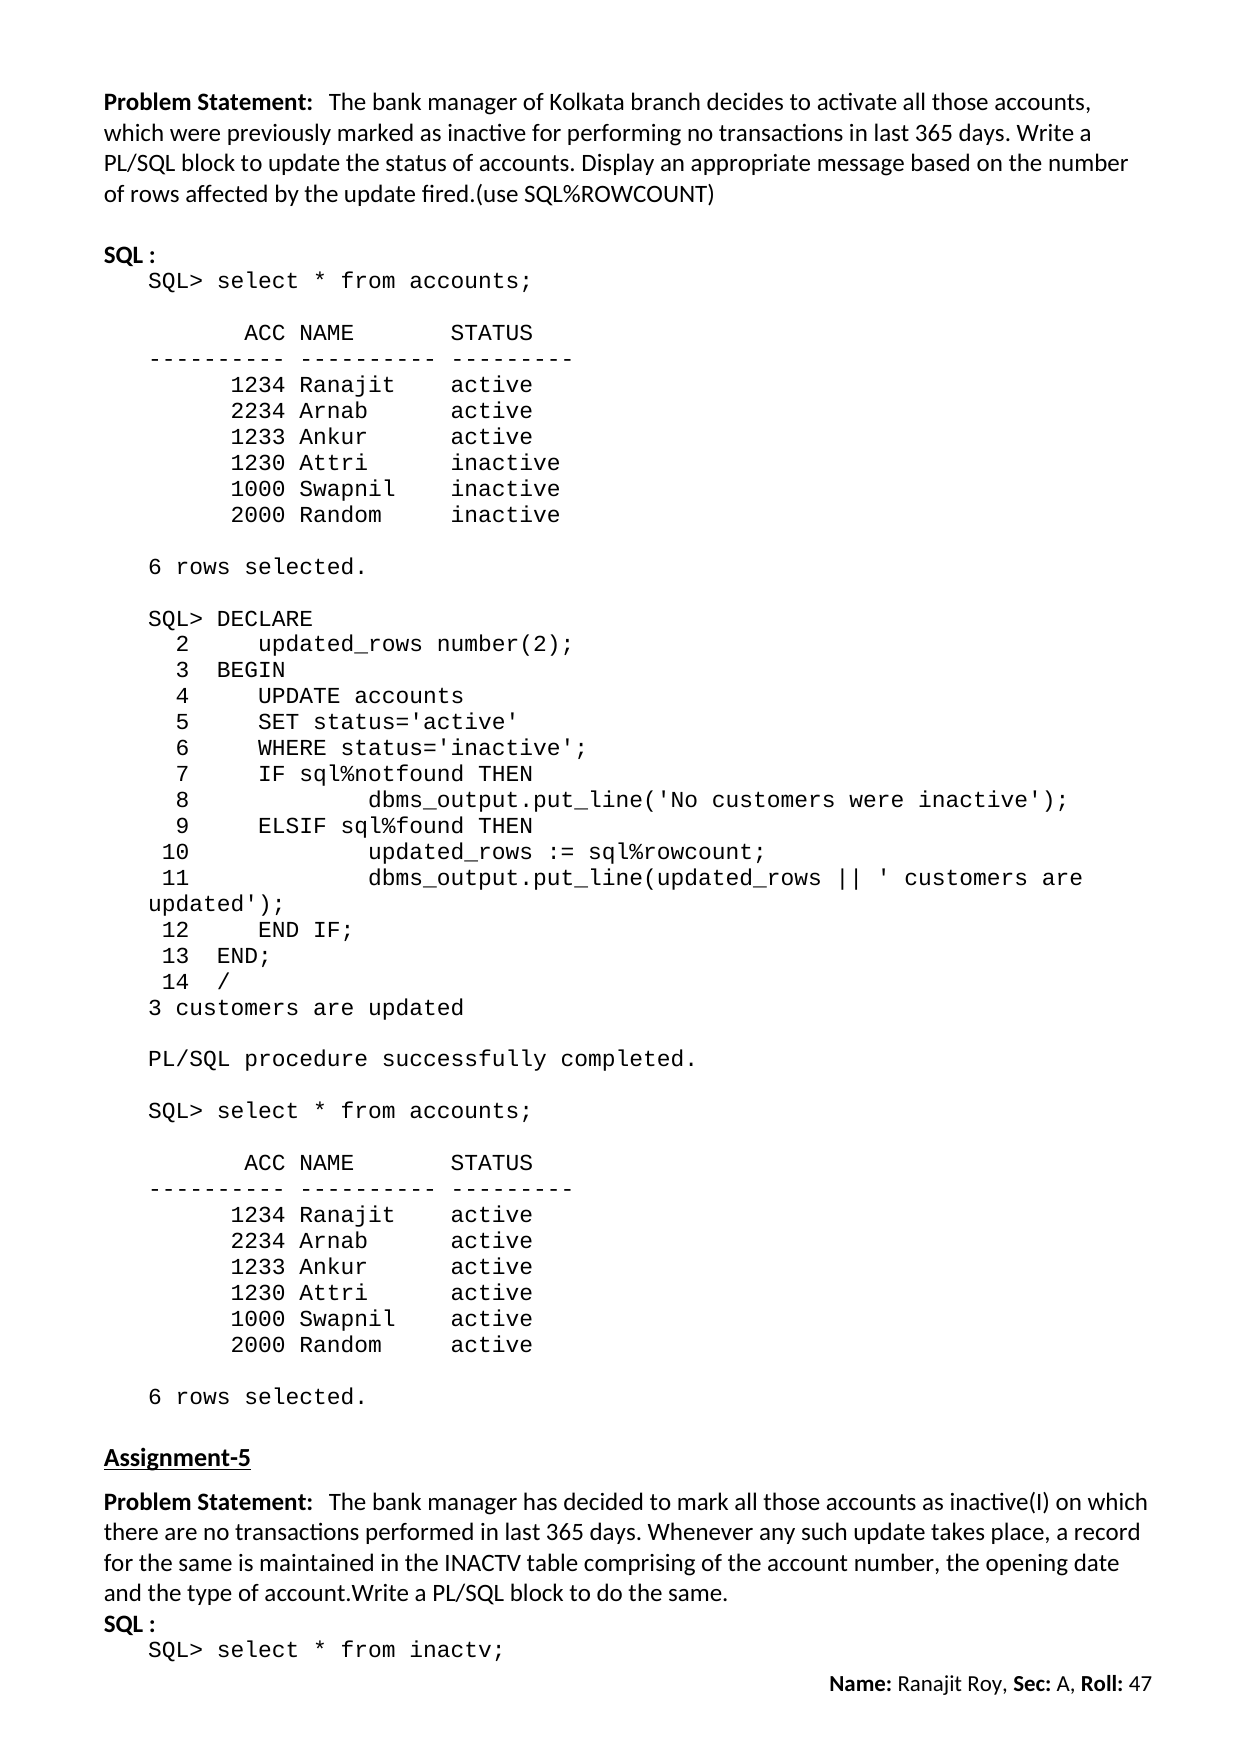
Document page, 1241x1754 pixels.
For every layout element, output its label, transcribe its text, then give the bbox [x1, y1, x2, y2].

text ---------- ---------- --------- [148, 1177, 1152, 1203]
text 12 END IF; [148, 918, 1152, 944]
text 1000 Swapnil active [148, 1307, 1152, 1333]
text 1230 Attri inactive [148, 451, 1152, 477]
text 6 rows selected. [148, 555, 1152, 581]
text SQL> select * from inactv; [148, 1638, 1152, 1664]
text 5 SET status='active' [148, 711, 1152, 737]
text SQL> select * from accounts; [148, 1100, 1152, 1126]
text 1000 Swapnil inactive [148, 477, 1152, 503]
text SQL : [103, 1608, 1152, 1638]
text 3 customers are updated [148, 996, 1152, 1022]
text 1234 Ranajit active [148, 1203, 1152, 1229]
text 1230 Attri active [148, 1281, 1152, 1307]
text 1234 Ranajit active [148, 373, 1152, 399]
text 13 END; [148, 944, 1152, 970]
text ACC NAME STATUS [148, 1152, 1152, 1177]
text 14 / [148, 970, 1152, 996]
text 10 updated_rows := sql%rowcount; [148, 840, 1152, 866]
text 2000 Random active [148, 1333, 1152, 1359]
text 8 dbms_output.put_line('No customers were inactive'); [148, 788, 1152, 814]
text 9 ELSIF sql%found THEN [148, 814, 1152, 840]
text Problem Statement: The bank manager of Kolkata branch decides to activate all those accounts, which were previously marked as inactive for performing no transactions in last 365 days. Write a PL/SQL block to update the status of accounts. Display an appropriate message based on the number of rows affected by the update fired.(use SQL%ROWCOUNT) [103, 87, 1152, 209]
text 11 dbms_output.put_line(updated_rows || ' customers are updated'); [148, 866, 1152, 918]
text ---------- ---------- --------- [148, 347, 1152, 373]
text SQL> DECLARE [148, 607, 1152, 633]
text PL/SQL procedure successfully completed. [148, 1048, 1152, 1074]
text Problem Statement: The bank manager has decided to mark all those accounts as inactive(I) on which there are no transactions performed in last 365 days. Whenever any such update takes place, a record for the same is maintained in the INACTV table comprising of the account number, the opening date and the type of account.Write a PL/SQL block to do the same. [103, 1486, 1152, 1608]
text 1233 Ankur active [148, 1255, 1152, 1281]
text 2 updated_rows number(2); [148, 633, 1152, 659]
text Assignment-5 [103, 1441, 1152, 1473]
text 2234 Arnab active [148, 1229, 1152, 1255]
text SQL> select * from accounts; [148, 270, 1152, 296]
text 4 UPDATE accounts [148, 685, 1152, 711]
text 3 BEGIN [148, 659, 1152, 685]
text 1233 Ankur active [148, 425, 1152, 451]
text 6 WHERE status='inactive'; [148, 737, 1152, 762]
text SQL : [103, 239, 1152, 270]
text 2000 Random inactive [148, 503, 1152, 529]
text 7 IF sql%notfound THEN [148, 762, 1152, 788]
text 6 rows selected. [148, 1385, 1152, 1411]
text 2234 Arnab active [148, 399, 1152, 425]
text ACC NAME STATUS [148, 322, 1152, 347]
